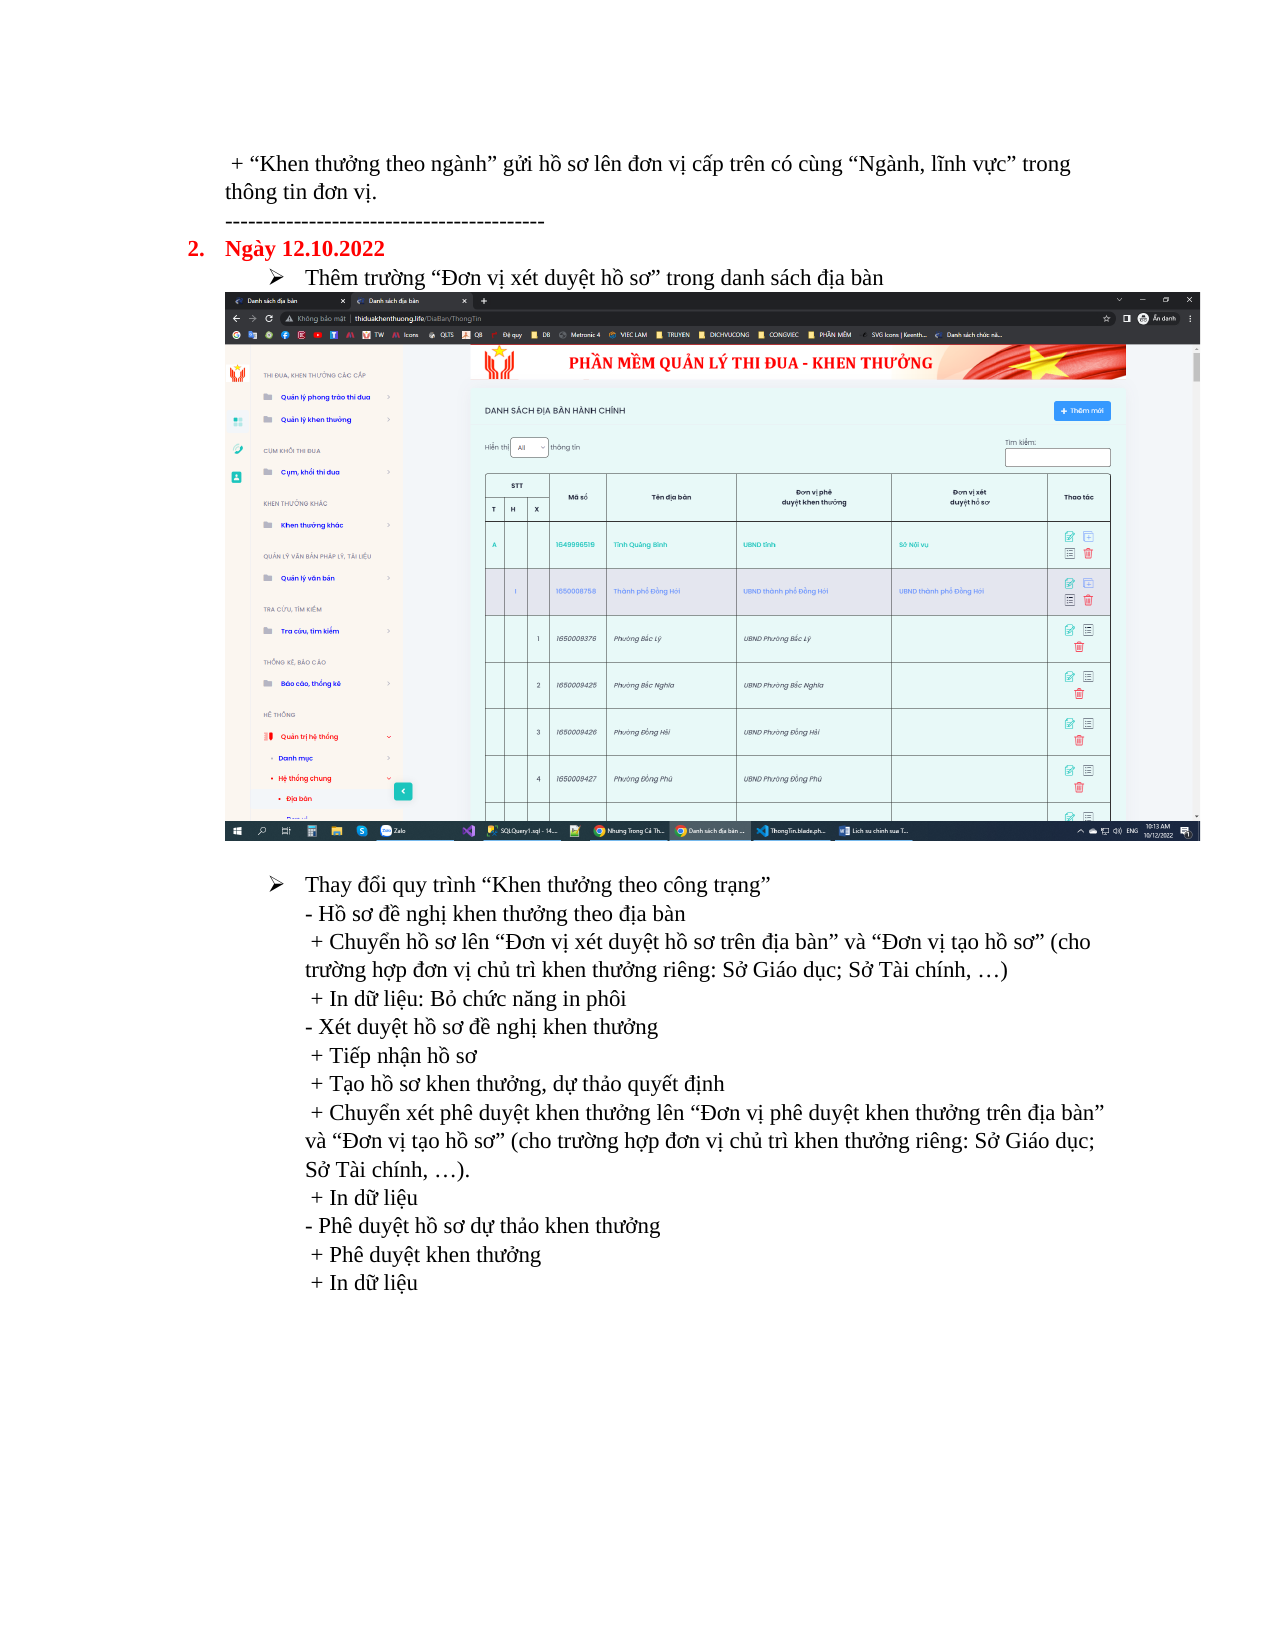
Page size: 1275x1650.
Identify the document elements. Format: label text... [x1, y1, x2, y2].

list + Chuyển xét phê duyệt khen thưởng lên “Đơn vị phê duyệt khen thưởng trên địa bàn” và “Đơn vị tạo hồ sơ” (cho trường hợp đơn vị chủ trì khen thưởng riêng: Sở Giáo dục; Sở Tài chính, …). [305, 1099, 1125, 1182]
picture [225, 292, 1200, 841]
list + In dữ liệu: Bỏ chức năng in phôi [305, 985, 1125, 1011]
list + Phê duyệt khen thưởng [305, 1241, 1125, 1267]
list - Phê duyệt hồ sơ dự thảo khen thưởng [305, 1212, 1125, 1239]
list ------------------------------------------ [225, 207, 1125, 233]
list + Chuyển hồ sơ lên “Đơn vị xét duyệt hồ sơ trên địa bàn” và “Đơn vị tạo hồ sơ” (cho trường hợp đơn vị chủ trì khen thưởng riêng: Sở Giáo dục; Sở Tài chính, …) [305, 928, 1125, 983]
list + In dữ liệu [305, 1184, 1125, 1210]
list Thay đổi quy trình “Khen thưởng theo công trạng” [267, 871, 1125, 898]
list - Hồ sơ đề nghị khen thưởng theo địa bàn [305, 900, 1125, 926]
list + Tiếp nhận hồ sơ [305, 1042, 1125, 1068]
list Thêm trường “Đơn vị xét duyệt hồ sơ” trong danh sách địa bàn [267, 264, 1125, 290]
list + “Khen thưởng theo ngành” gửi hồ sơ lên đơn vị cấp trên có cùng “Ngành, lĩnh vực” trong thông tin đơn vị. [225, 150, 1125, 205]
list + Tạo hồ sơ khen thưởng, dự thảo quyết định [305, 1070, 1125, 1097]
list Ngày 12.10.2022 [187, 235, 1125, 262]
list - Xét duyệt hồ sơ đề nghị khen thưởng [305, 1013, 1125, 1040]
list + In dữ liệu [305, 1269, 1125, 1296]
